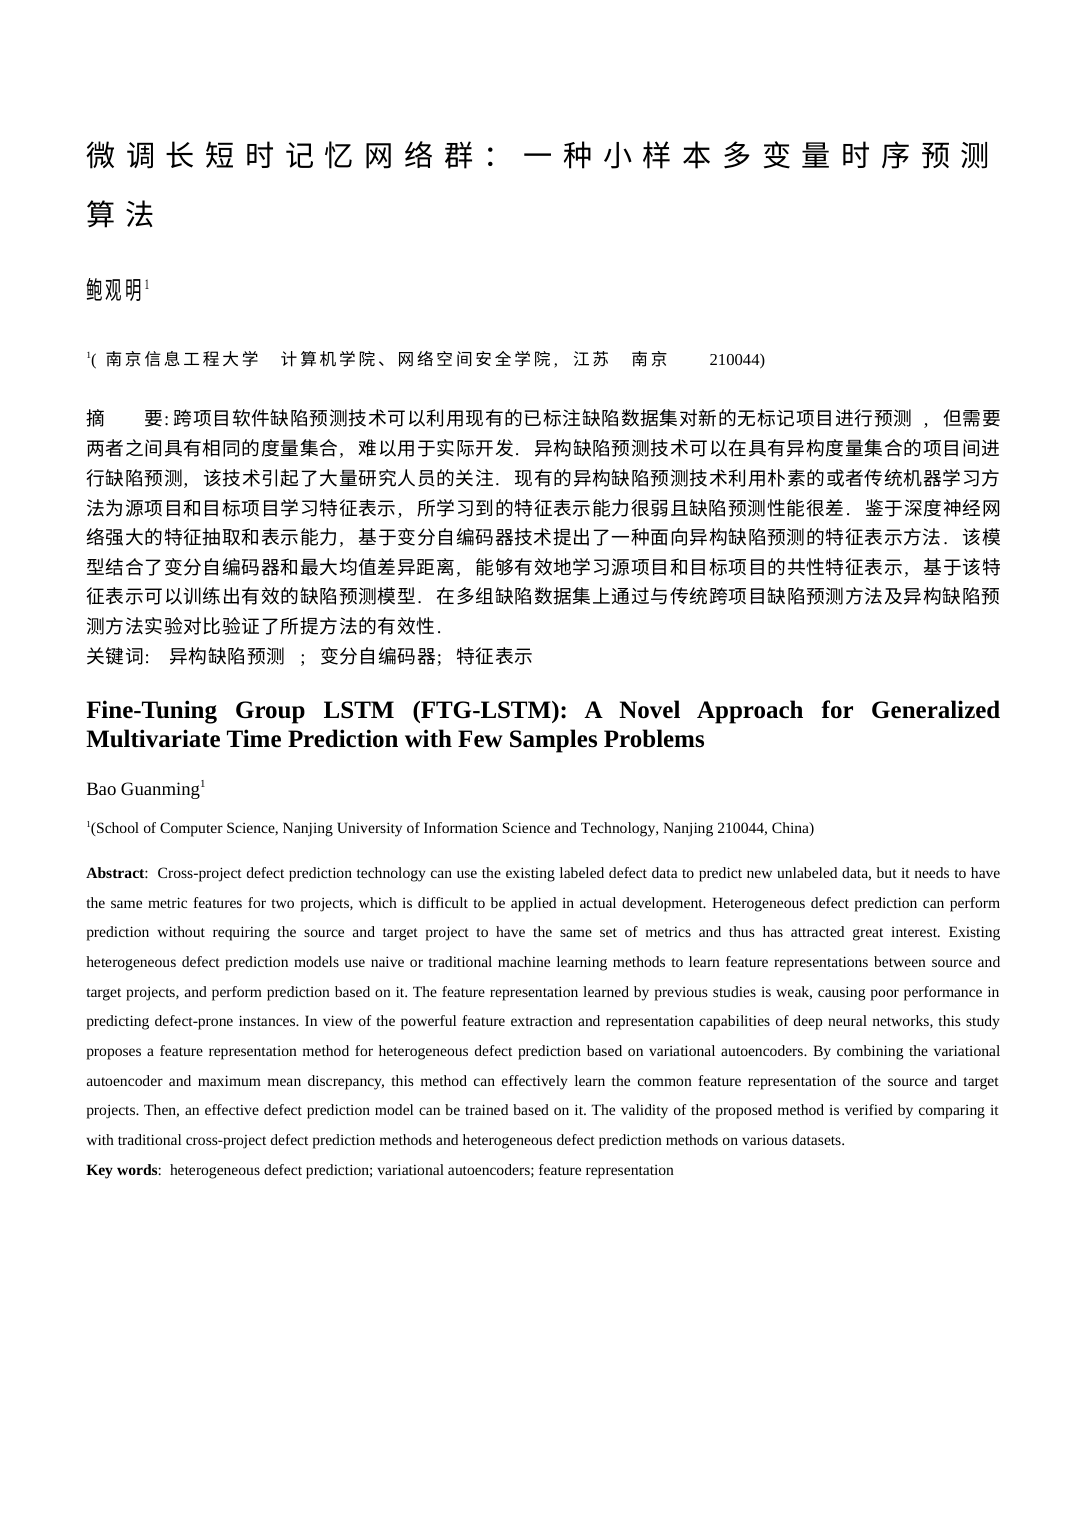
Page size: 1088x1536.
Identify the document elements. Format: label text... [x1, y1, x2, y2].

text Bao Guanming1 [86, 773, 1001, 803]
text Abstract: Cross-project defect prediction technology can use the existing labeled defect data to predict new unlabeled data, but it needs to have the same metric features for two projects, which is difficult to be applied in actual development. Heterogeneous defect prediction can perform prediction without requiring the source and target project to have the same set of metrics and thus has attracted great interest. Existing heterogeneous defect prediction models use naive or traditional machine learning methods to learn feature representations between source and target projects, and perform prediction based on it. The feature representation learned by previous studies is weak, causing poor performance in predicting defect-prone instances. In view of the powerful feature extraction and representation capabilities of deep neural networks, this study proposes a feature representation method for heterogeneous defect prediction based on variational autoencoders. By combining the variational autoencoder and maximum mean discrepancy, this method can effectively learn the common feature representation of the source and target projects. Then, an effective defect prediction model can be trained based on it. The validity of the proposed method is verified by comparing it with traditional cross-project defect prediction methods and heterogeneous defect prediction methods on various datasets. [86, 858, 1001, 1155]
text 关键词: 异构缺陷预测;变分自编码器;特征表示 [86, 640, 1001, 670]
subtitle 微调长短时记忆网络群：一种小样本多变量时序预测算法 [86, 124, 1001, 242]
text 1(School of Computer Science, Nanjing University of Information Science and Technology, Nanjing 210044, China) [86, 813, 1001, 843]
text 1(南京信息工程大学 计算机学院、网络空间安全学院, 江苏 南京 210044) [86, 343, 1001, 373]
text 摘 要: 跨项目软件缺陷预测技术可以利用现有的已标注缺陷数据集对新的无标记项目进行预测,但需要两者之间具有相同的度量集合,难以用于实际开发.异构缺陷预测技术可以在具有异构度量集合的项目间进行缺陷预测,该技术引起了大量研究人员的关注.现有的异构缺陷预测技术利用朴素的或者传统机器学习方法为源项目和目标项目学习特征表示,所学习到的特征表示能力很弱且缺陷预测性能很差.鉴于深度神经网络强大的特征抽取和表示能力,基于变分自编码器技术提出了一种面向异构缺陷预测的特征表示方法.该模型结合了变分自编码器和最大均值差异距离,能够有效地学习源项目和目标项目的共性特征表示,基于该特征表示可以训练出有效的缺陷预测模型.在多组缺陷数据集上通过与传统跨项目缺陷预测方法及异构缺陷预测方法实验对比验证了所提方法的有效性. [86, 403, 1001, 640]
text 鲍观明1 [86, 259, 1001, 318]
text Fine-Tuning Group LSTM (FTG-LSTM): A Novel Approach for Generalized Multivariate Time Prediction with Few Samples Problems [86, 695, 1001, 752]
text Key words: heterogeneous defect prediction; variational autoencoders; feature representation [86, 1155, 1001, 1184]
